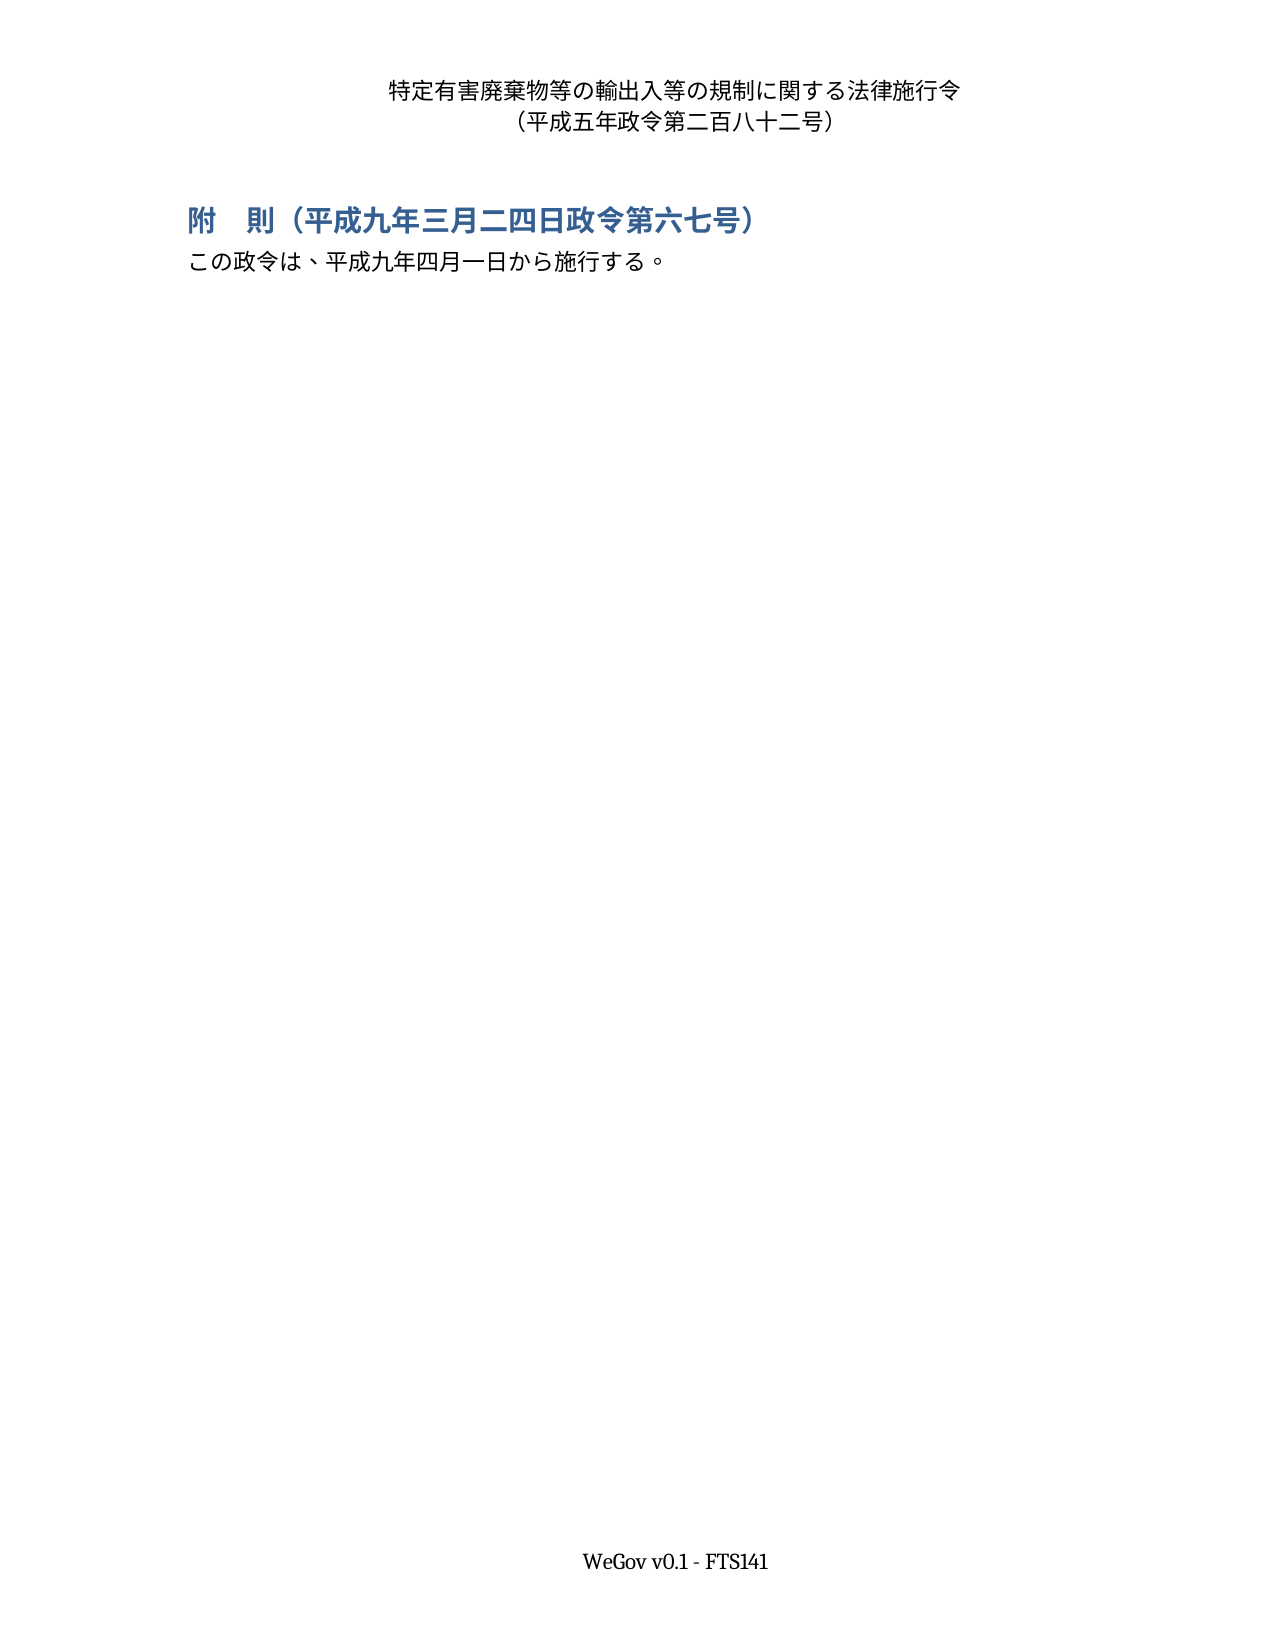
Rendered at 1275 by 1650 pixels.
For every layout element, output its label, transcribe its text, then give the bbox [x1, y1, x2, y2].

text この政令は、平成九年四月一日から施行する。 [187, 246, 1087, 277]
subtitle 附 則（平成九年三月二四日政令第六七号） [187, 200, 1087, 240]
